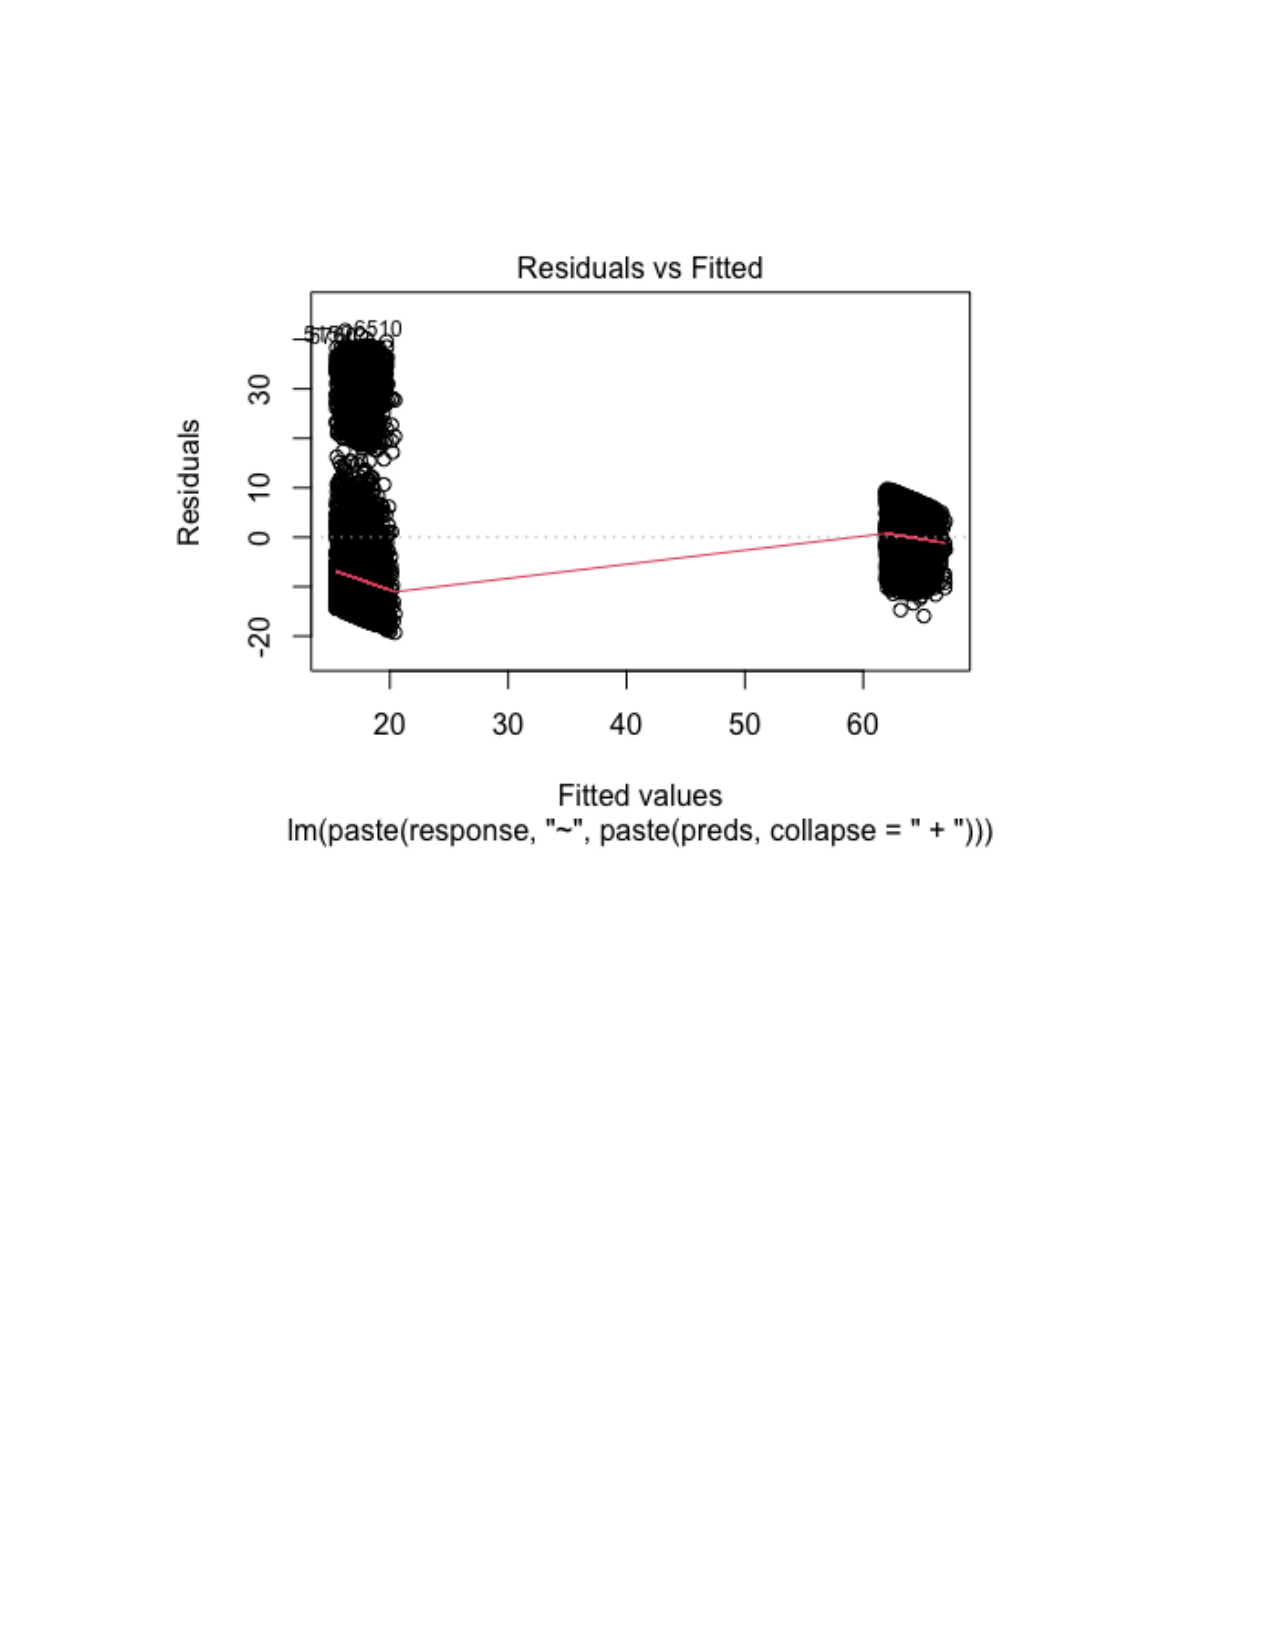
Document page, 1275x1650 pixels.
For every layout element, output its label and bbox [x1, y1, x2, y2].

picture [168, 150, 1044, 850]
